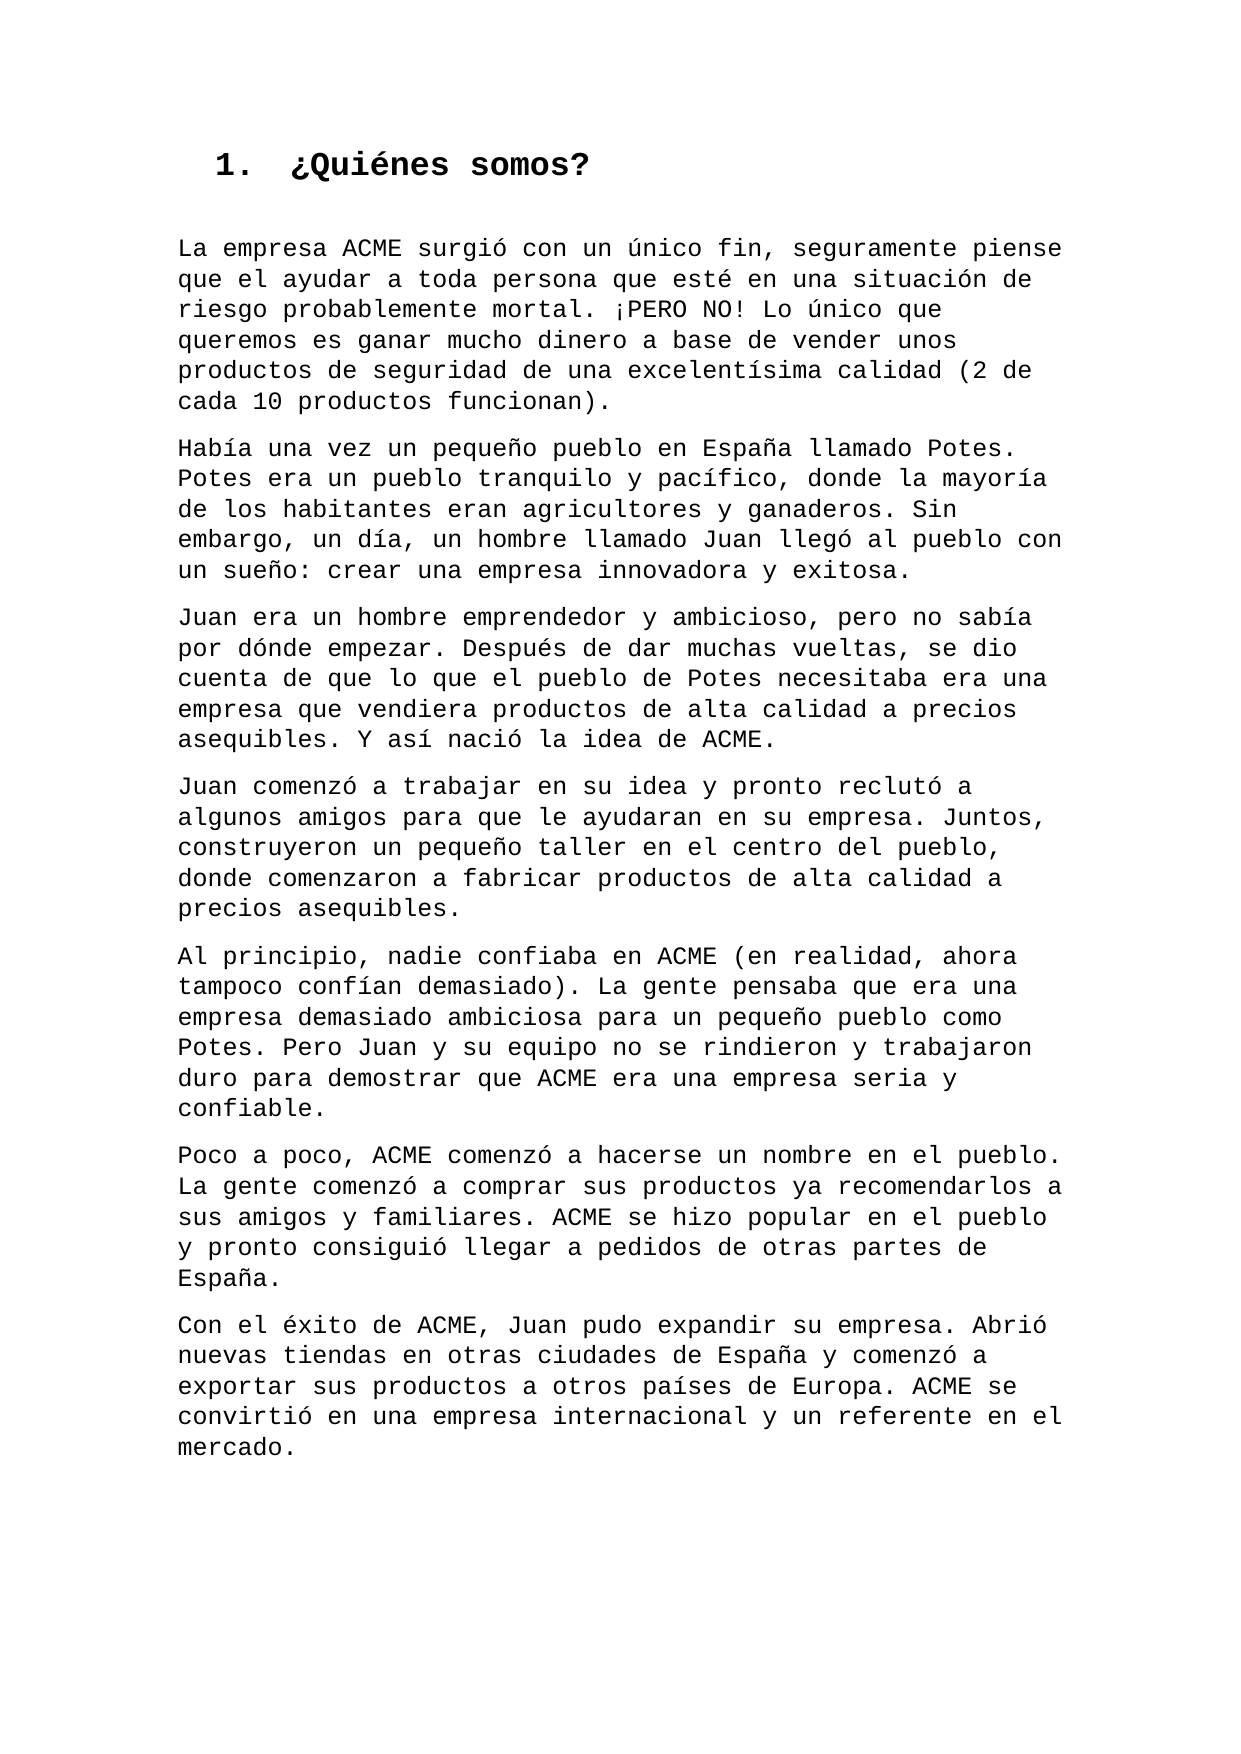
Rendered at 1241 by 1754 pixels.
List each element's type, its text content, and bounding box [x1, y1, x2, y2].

list ¿Quiénes somos? [215, 148, 1063, 185]
text Había una vez un pequeño pueblo en España llamado Potes. Potes era un pueblo tranquilo y pacífico, donde la mayoría de los habitantes eran agricultores y ganaderos. Sin embargo, un día, un hombre llamado Juan llegó al pueblo con un sueño: crear una empresa innovadora y exitosa. [177, 435, 1063, 586]
text Al principio, nadie confiaba en ACME (en realidad, ahora tampoco confían demasiado). La gente pensaba que era una empresa demasiado ambiciosa para un pequeño pueblo como Potes. Pero Juan y su equipo no se rindieron y trabajaron duro para demostrar que ACME era una empresa seria y confiable. [177, 943, 1063, 1124]
text La empresa ACME surgió con un único fin, seguramente piense que el ayudar a toda persona que esté en una situación de riesgo probablemente mortal. ¡PERO NO! Lo único que queremos es ganar mucho dinero a base de vender unos productos de seguridad de una excelentísima calidad (2 de cada 10 productos funcionan). [177, 205, 1063, 417]
text Poco a poco, ACME comenzó a hacerse un nombre en el pueblo. La gente comenzó a comprar sus productos ya recomendarlos a sus amigos y familiares. ACME se hizo popular en el pueblo y pronto consiguió llegar a pedidos de otras partes de España. [177, 1143, 1063, 1293]
text Juan era un hombre emprendedor y ambicioso, pero no sabía por dónde empezar. Después de dar muchas vueltas, se dio cuenta de que lo que el pueblo de Potes necesitaba era una empresa que vendiera productos de alta calidad a precios asequibles. Y así nació la idea de ACME. [177, 605, 1063, 755]
text Juan comenzó a trabajar en su idea y pronto reclutó a algunos amigos para que le ayudaran en su empresa. Juntos, construyeron un pequeño taller en el centro del pueblo, donde comenzaron a fabricar productos de alta calidad a precios asequibles. [177, 774, 1063, 924]
text Con el éxito de ACME, Juan pudo expandir su empresa. Abrió nuevas tiendas en otras ciudades de España y comenzó a exportar sus productos a otros países de Europa. ACME se convirtió en una empresa internacional y un referente en el mercado. [177, 1312, 1063, 1463]
